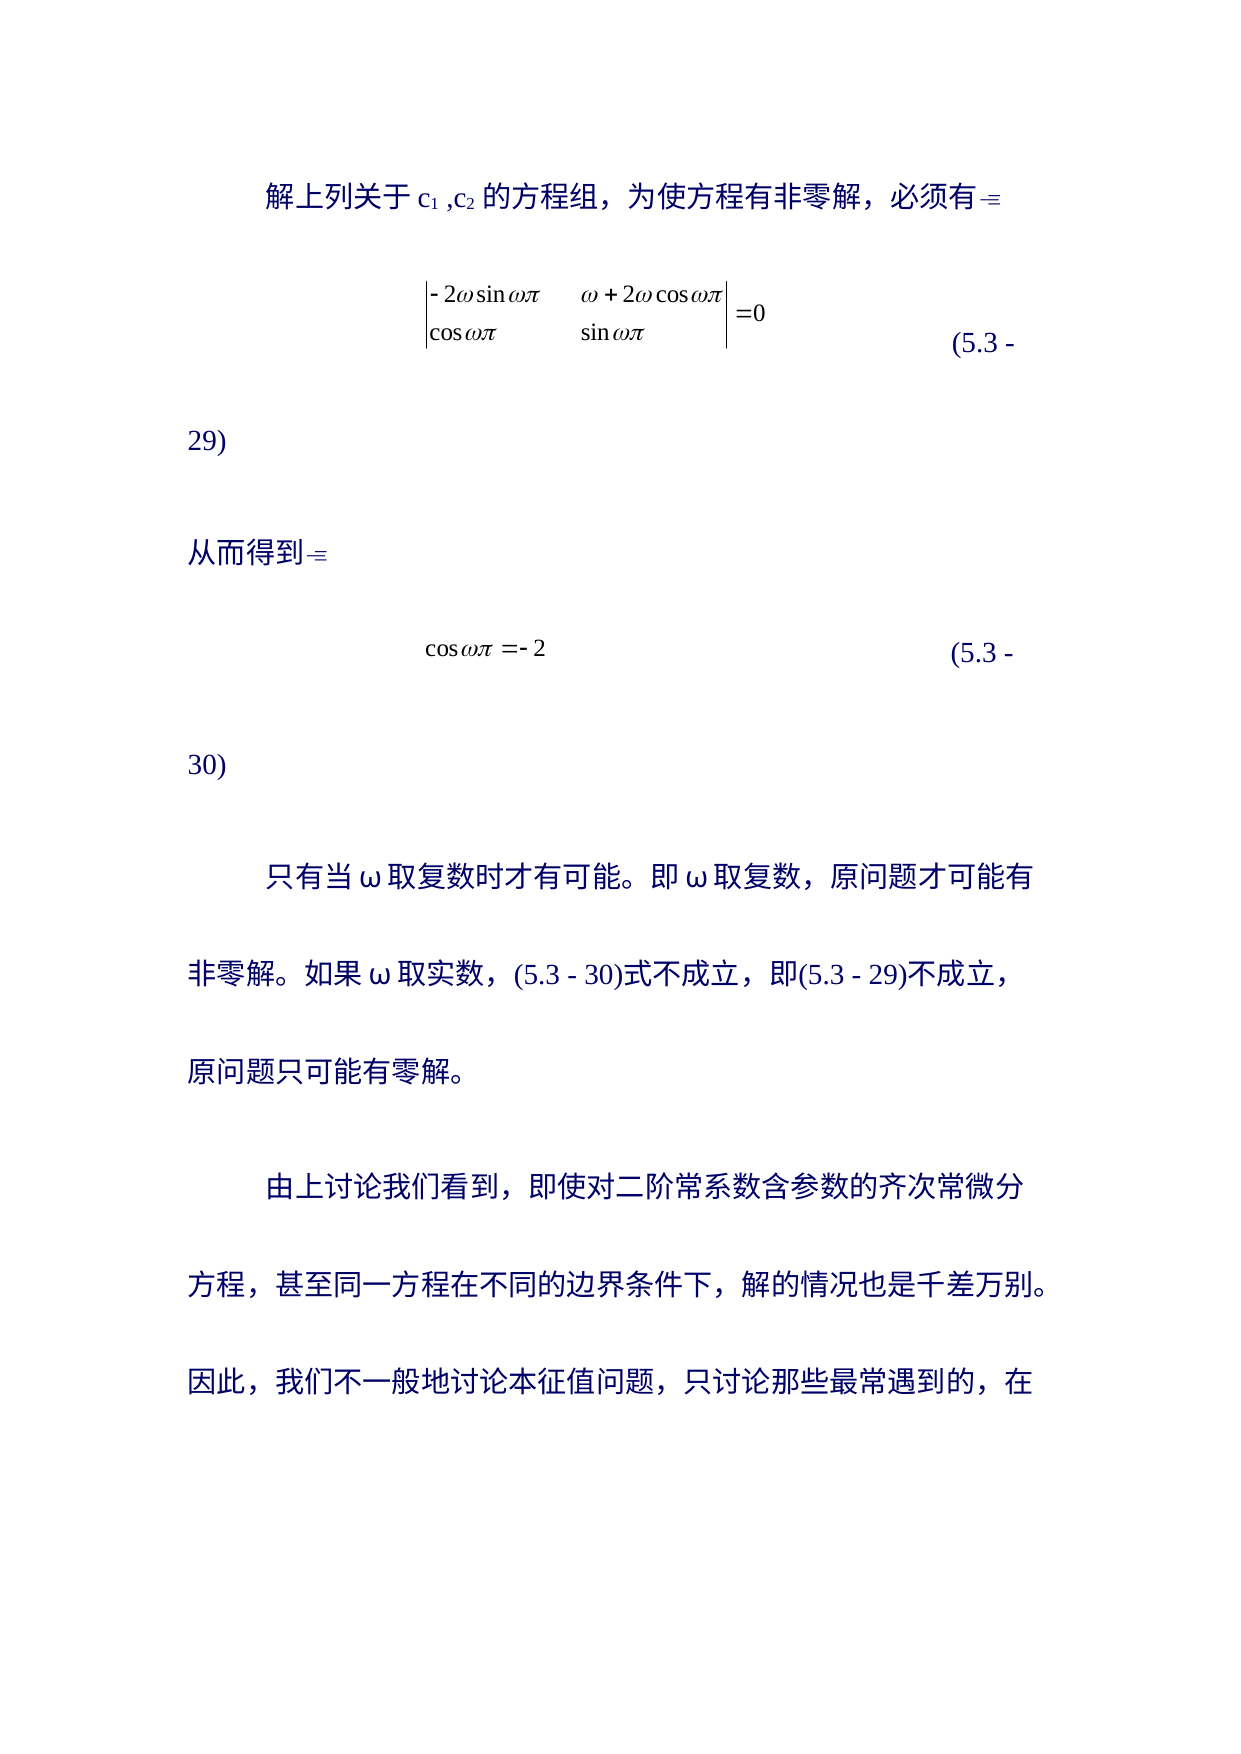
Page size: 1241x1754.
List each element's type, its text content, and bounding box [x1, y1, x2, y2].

text (5.3 - 29) [187, 277, 1053, 472]
text 解上列关于c1 ,c2 的方程组，为使方程有非零解，必须有 [187, 162, 1053, 227]
text (5.3 - 30) [187, 633, 1053, 796]
text 只有当ω取复数时才有可能。即ω取复数，原问题才可能有非零解。如果ω取实数，(5.3 - 30)式不成立，即(5.3 - 29)不成立，原问题只可能有零解。 [187, 842, 1053, 1102]
text 从而得到 [187, 518, 1053, 583]
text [187, 1152, 1053, 1412]
